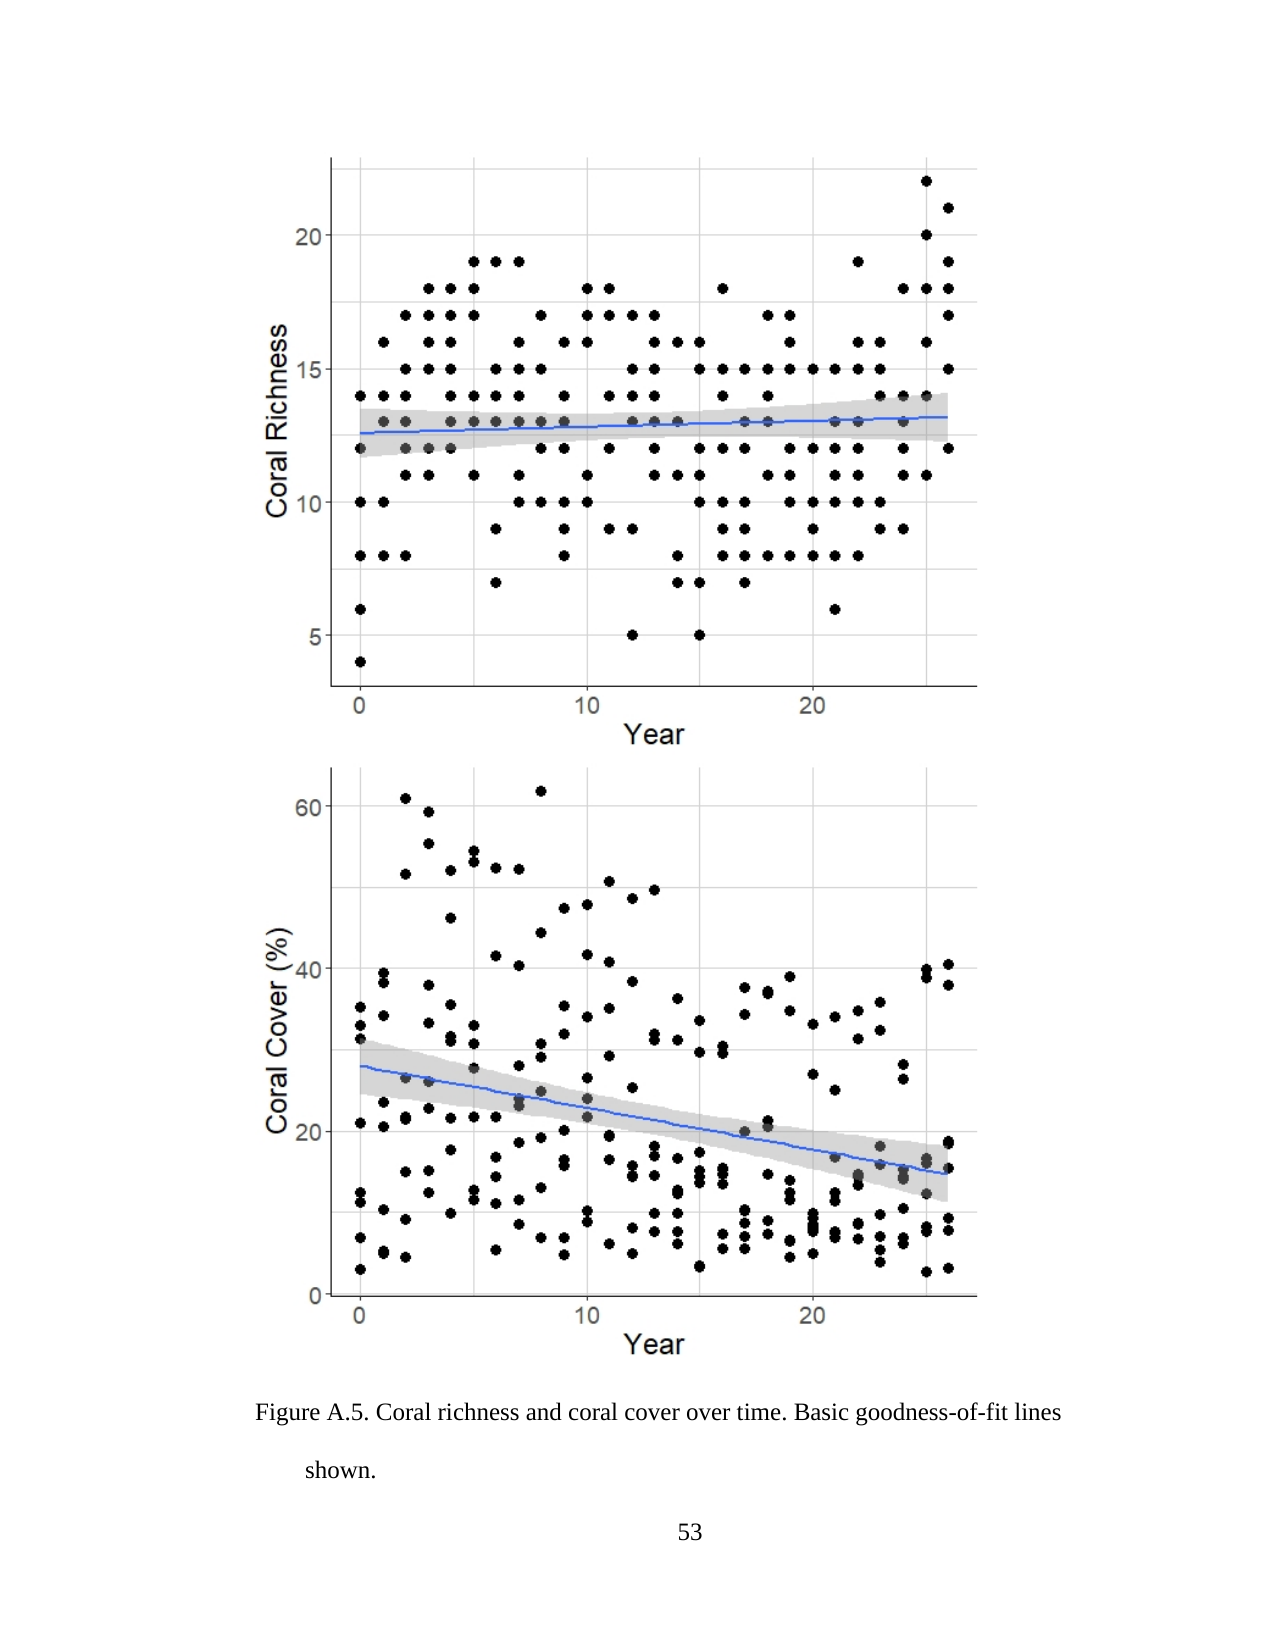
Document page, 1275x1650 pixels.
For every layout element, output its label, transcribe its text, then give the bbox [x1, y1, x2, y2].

subtitle Figure A.5. Coral richness and coral cover over time. Basic goodness-of-fit lines shown. [255, 1397, 1125, 1484]
picture [255, 150, 987, 1369]
